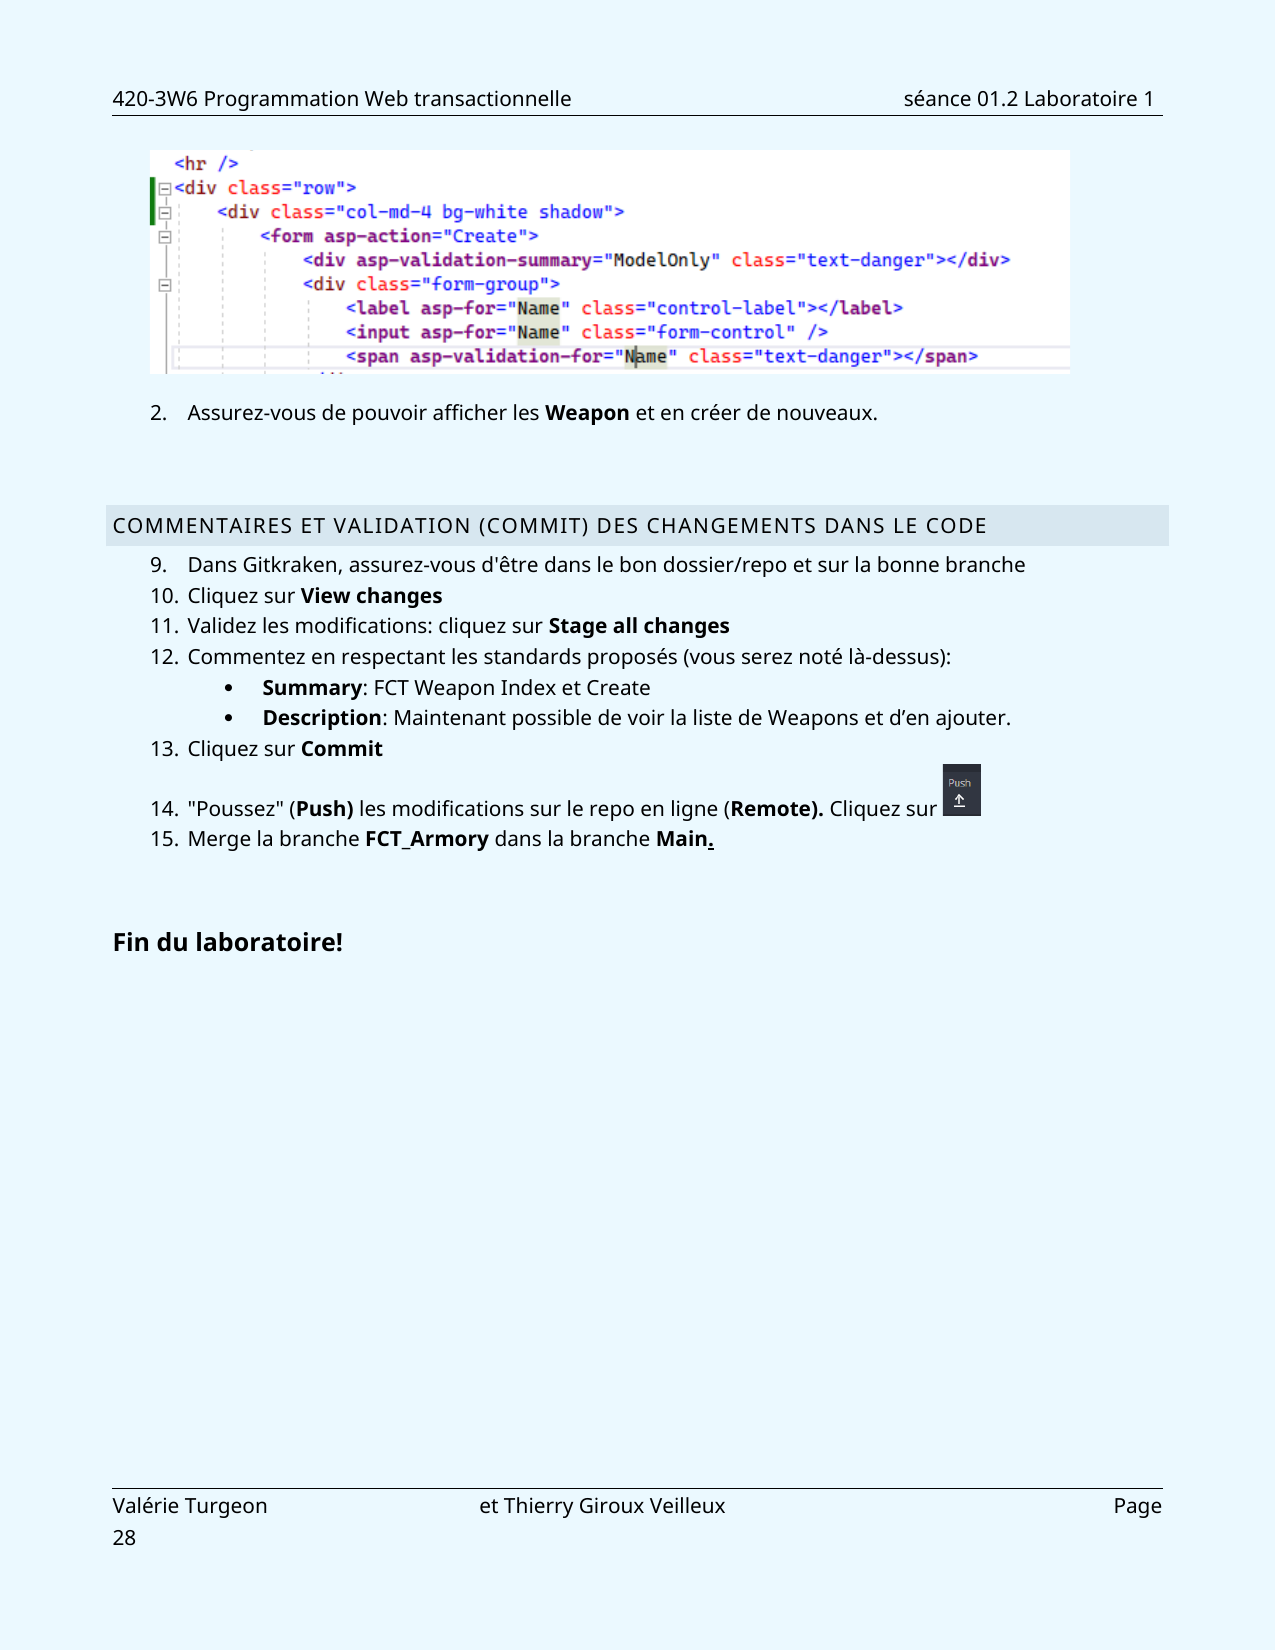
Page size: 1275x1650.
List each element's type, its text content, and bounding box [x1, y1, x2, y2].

picture [942, 764, 981, 816]
list Merge la branche FCT_Armory dans la branche Main. [150, 824, 1163, 853]
list Description: Maintenant possible de voir la liste de Weapons et d’en ajouter. [225, 703, 1163, 732]
list Cliquez sur View changes [150, 581, 1163, 609]
list Validez les modifications: cliquez sur Stage all changes [150, 612, 1163, 640]
list Cliquez sur Commit [150, 734, 1163, 763]
list Commentez en respectant les standards proposés (vous serez noté là-dessus): [150, 642, 1163, 671]
list Summary: FCT Weapon Index et Create [225, 673, 1163, 701]
subtitle Commentaires et validation (Commit) des changements dans le code [112, 512, 1163, 540]
list Dans Gitkraken, assurez-vous d'être dans le bon dossier/repo et sur la bonne branche [150, 550, 1163, 579]
list Assurez-vous de pouvoir afficher les Weapon et en créer de nouveaux. [150, 398, 1163, 427]
picture [149, 150, 1071, 374]
text Fin du laboratoire! [112, 925, 1163, 959]
list "Poussez" (Push) les modifications sur le repo en ligne (Remote). Cliquez sur [150, 765, 1163, 822]
